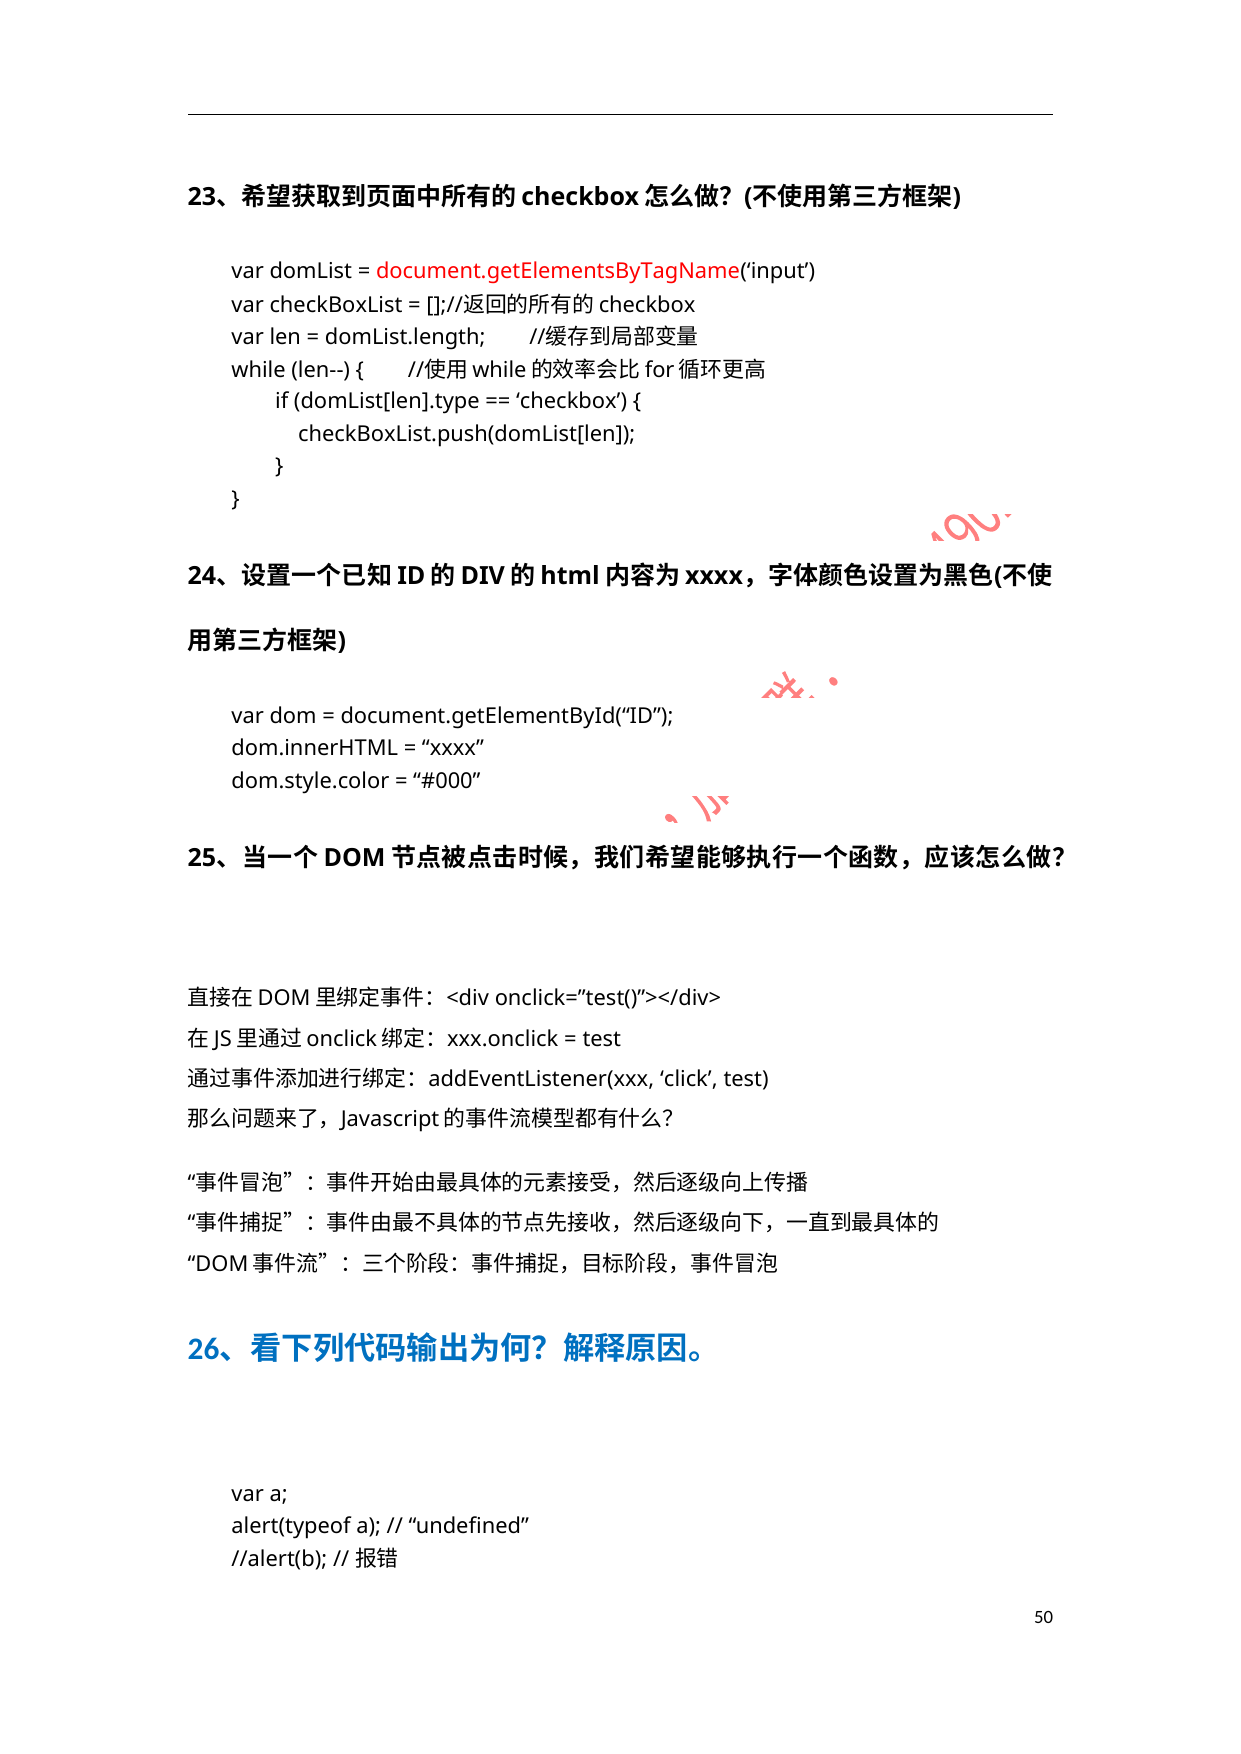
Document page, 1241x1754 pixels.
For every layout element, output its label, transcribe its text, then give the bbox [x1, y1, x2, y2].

text “事件捕捉”：事件由最不具体的节点先接收，然后逐级向下，一直到最具体的 [187, 1205, 1053, 1237]
text 通过事件添加进行绑定：addEventListener(xxx, ‘click’, test) [187, 1061, 1053, 1093]
text “事件冒泡”：事件开始由最具体的元素接受，然后逐级向上传播 [187, 1164, 1053, 1197]
subtitle 24、设置一个已知ID的DIV的html内容为xxxx，字体颜色设置为黑色(不使用第三方框架) [187, 541, 1053, 671]
text 在JS里通过onclick绑定：xxx.onclick = test [187, 1020, 1053, 1053]
subtitle 23、希望获取到页面中所有的checkbox怎么做？(不使用第三方框架) [187, 162, 1053, 227]
subtitle 25、当一个DOM节点被点击时候，我们希望能够执行一个函数，应该怎么做？ [187, 823, 1053, 953]
text 直接在DOM里绑定事件：<div onclick=”test()”></div> [187, 980, 1053, 1012]
text 那么问题来了，Javascript的事件流模型都有什么？ [187, 1101, 1053, 1133]
subtitle 26、看下列代码输出为何？解释原因。 [187, 1313, 1053, 1378]
text “DOM事件流”：三个阶段：事件捕捉，目标阶段，事件冒泡 [187, 1245, 1053, 1278]
